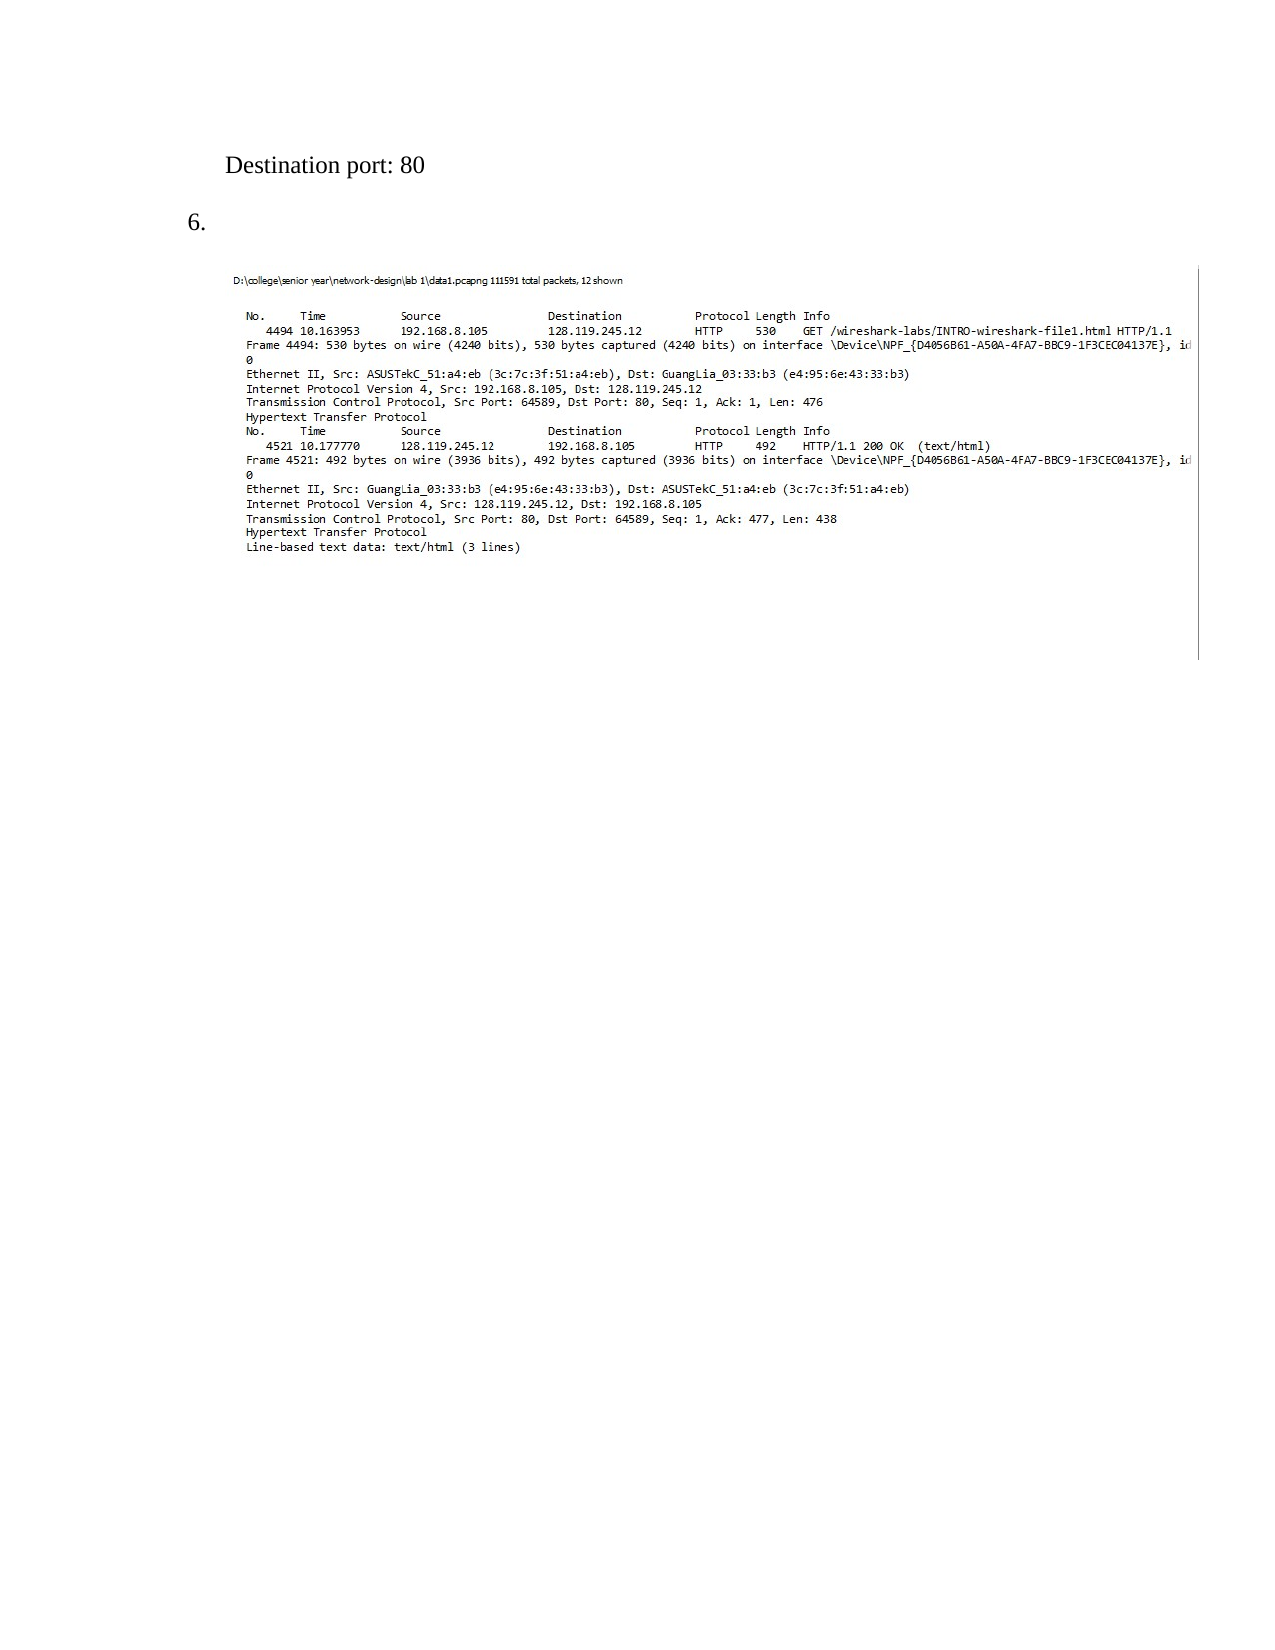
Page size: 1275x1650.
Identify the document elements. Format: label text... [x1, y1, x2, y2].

list Destination port: 80 [225, 150, 1125, 179]
picture [225, 265, 1199, 660]
